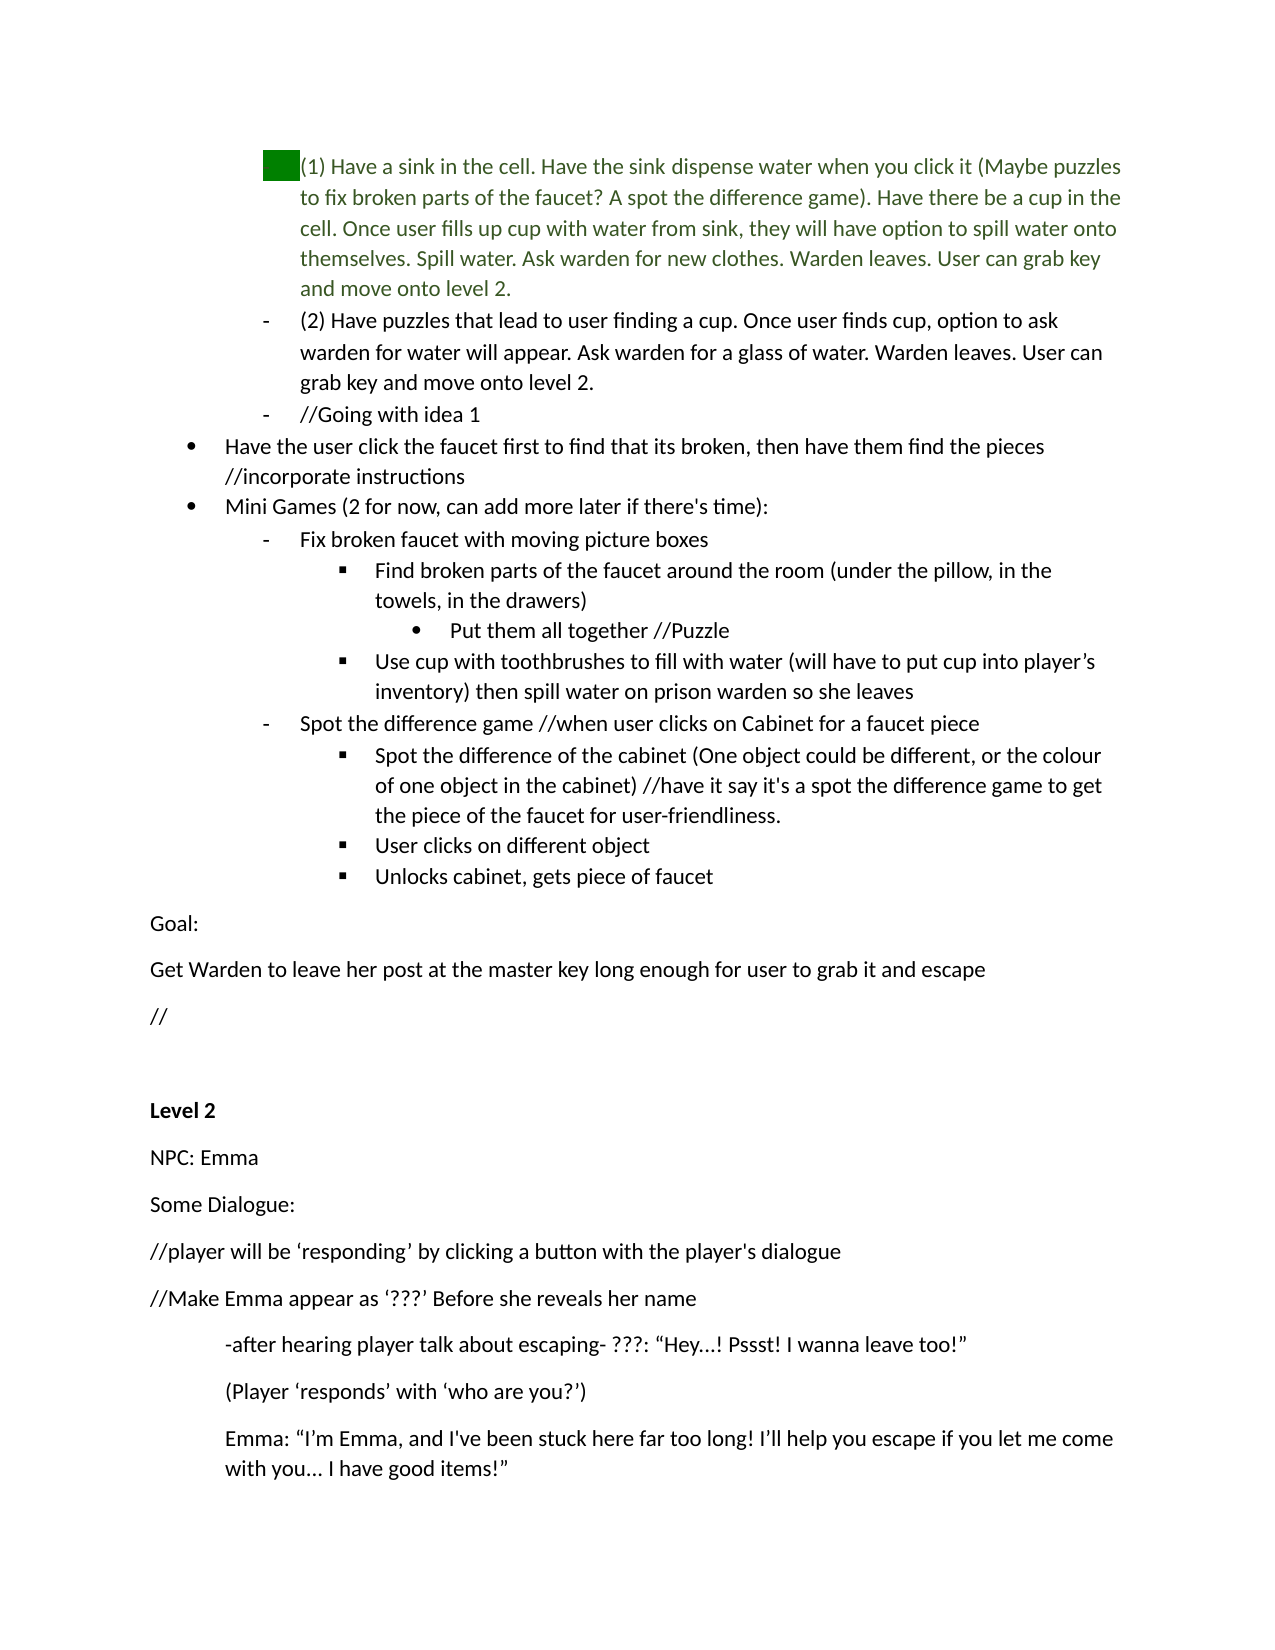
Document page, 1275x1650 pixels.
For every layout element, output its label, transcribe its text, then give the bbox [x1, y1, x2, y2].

list Spot the difference game //when user clicks on Cabinet for a faucet piece [262, 707, 1125, 738]
list Fix broken faucet with moving picture boxes [262, 522, 1125, 554]
text Level 2 [150, 1096, 1125, 1124]
text NPC: Emma [150, 1143, 1125, 1171]
list Use cup with toothbrushes to fill with water (will have to put cup into player’s inventory) then spill water on prison warden so she leaves [337, 647, 1125, 705]
list Unlocks cabinet, gets piece of faucet [337, 862, 1125, 890]
list Put them all together //Puzzle [412, 617, 1125, 645]
text //player will be ‘responding’ by clicking a button with the player's dialogue [150, 1237, 1125, 1265]
list (2) Have puzzles that lead to user finding a cup. Once user finds cup, option to ask warden for water will appear. Ask warden for a glass of water. Warden leaves. User can grab key and move onto level 2. [262, 304, 1125, 396]
list Mini Games (2 for now, can add more later if there's time): [187, 492, 1125, 520]
text Get Warden to leave her post at the master key long enough for user to grab it and escape [150, 956, 1125, 984]
text Emma: “I’m Emma, and I've been stuck here far too long! I’ll help you escape if you let me come with you... I have good items!” [225, 1424, 1125, 1483]
list (1) Have a sink in the cell. Have the sink dispense water when you click it (Maybe puzzles to fix broken parts of the faucet? A spot the difference game). Have there be a cup in the cell. Once user fills up cup with water from sink, they will have option to spill water onto themselves. Spill water. Ask warden for new clothes. Warden leaves. User can grab key and move onto level 2. [262, 150, 1125, 302]
list User clicks on different object [337, 832, 1125, 860]
text Goal: [150, 909, 1125, 937]
list Find broken parts of the faucet around the room (under the pillow, in the towels, in the drawers) [337, 556, 1125, 614]
list Spot the difference of the cabinet (One object could be different, or the colour of one object in the cabinet) //have it say it's a spot the difference game to get the piece of the faucet for user-friendliness. [337, 741, 1125, 829]
text Some Dialogue: [150, 1190, 1125, 1218]
list Have the user click the faucet first to find that its broken, then have them find the pieces //incorporate instructions [187, 432, 1125, 490]
text -after hearing player talk about escaping- ???: “Hey...! Pssst! I wanna leave too!” [225, 1331, 1125, 1359]
text //Make Emma appear as ‘???’ Before she reveals her name [150, 1284, 1125, 1312]
text // [150, 1002, 1125, 1031]
list //Going with idea 1 [262, 398, 1125, 429]
text (Player ‘responds’ with ‘who are you?’) [225, 1377, 1125, 1406]
